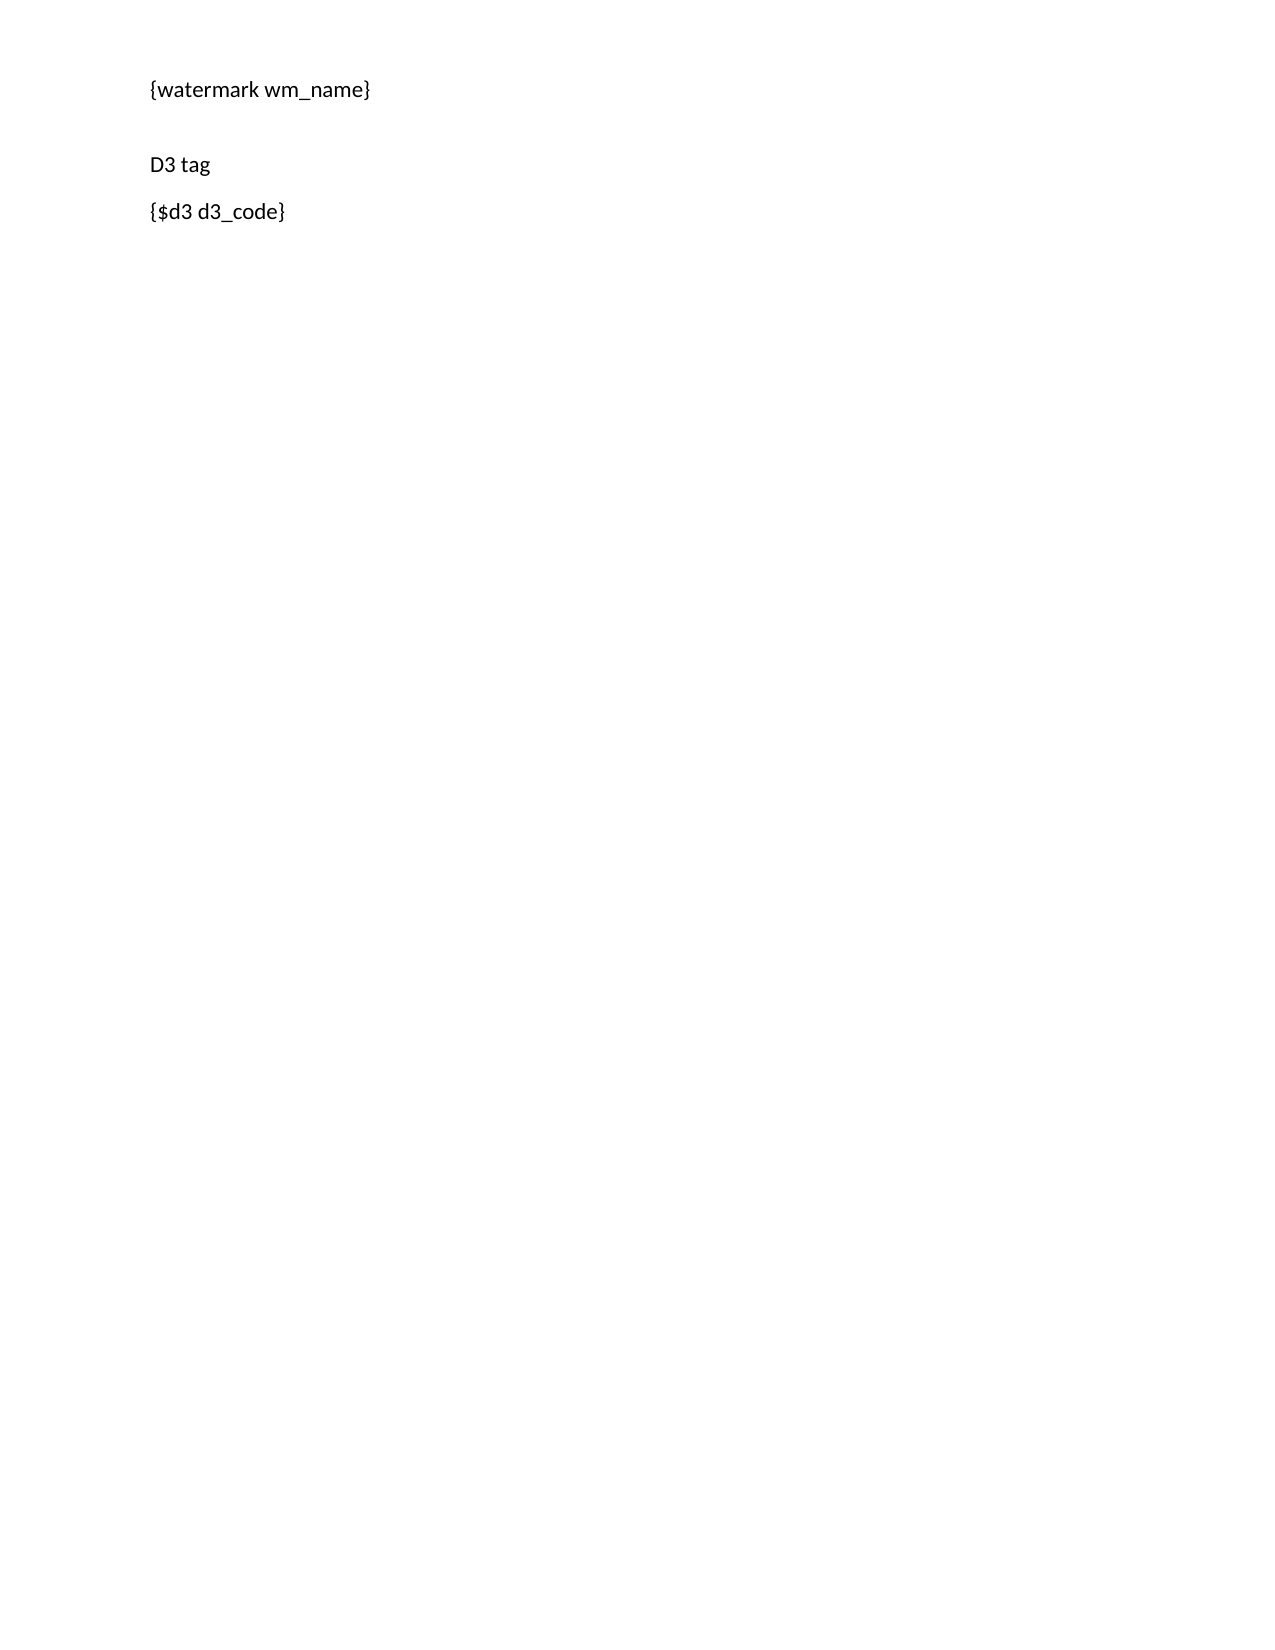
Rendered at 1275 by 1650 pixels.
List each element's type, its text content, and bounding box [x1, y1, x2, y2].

text {$d3 d3_code} [150, 197, 1125, 225]
text D3 tag [150, 150, 1125, 178]
